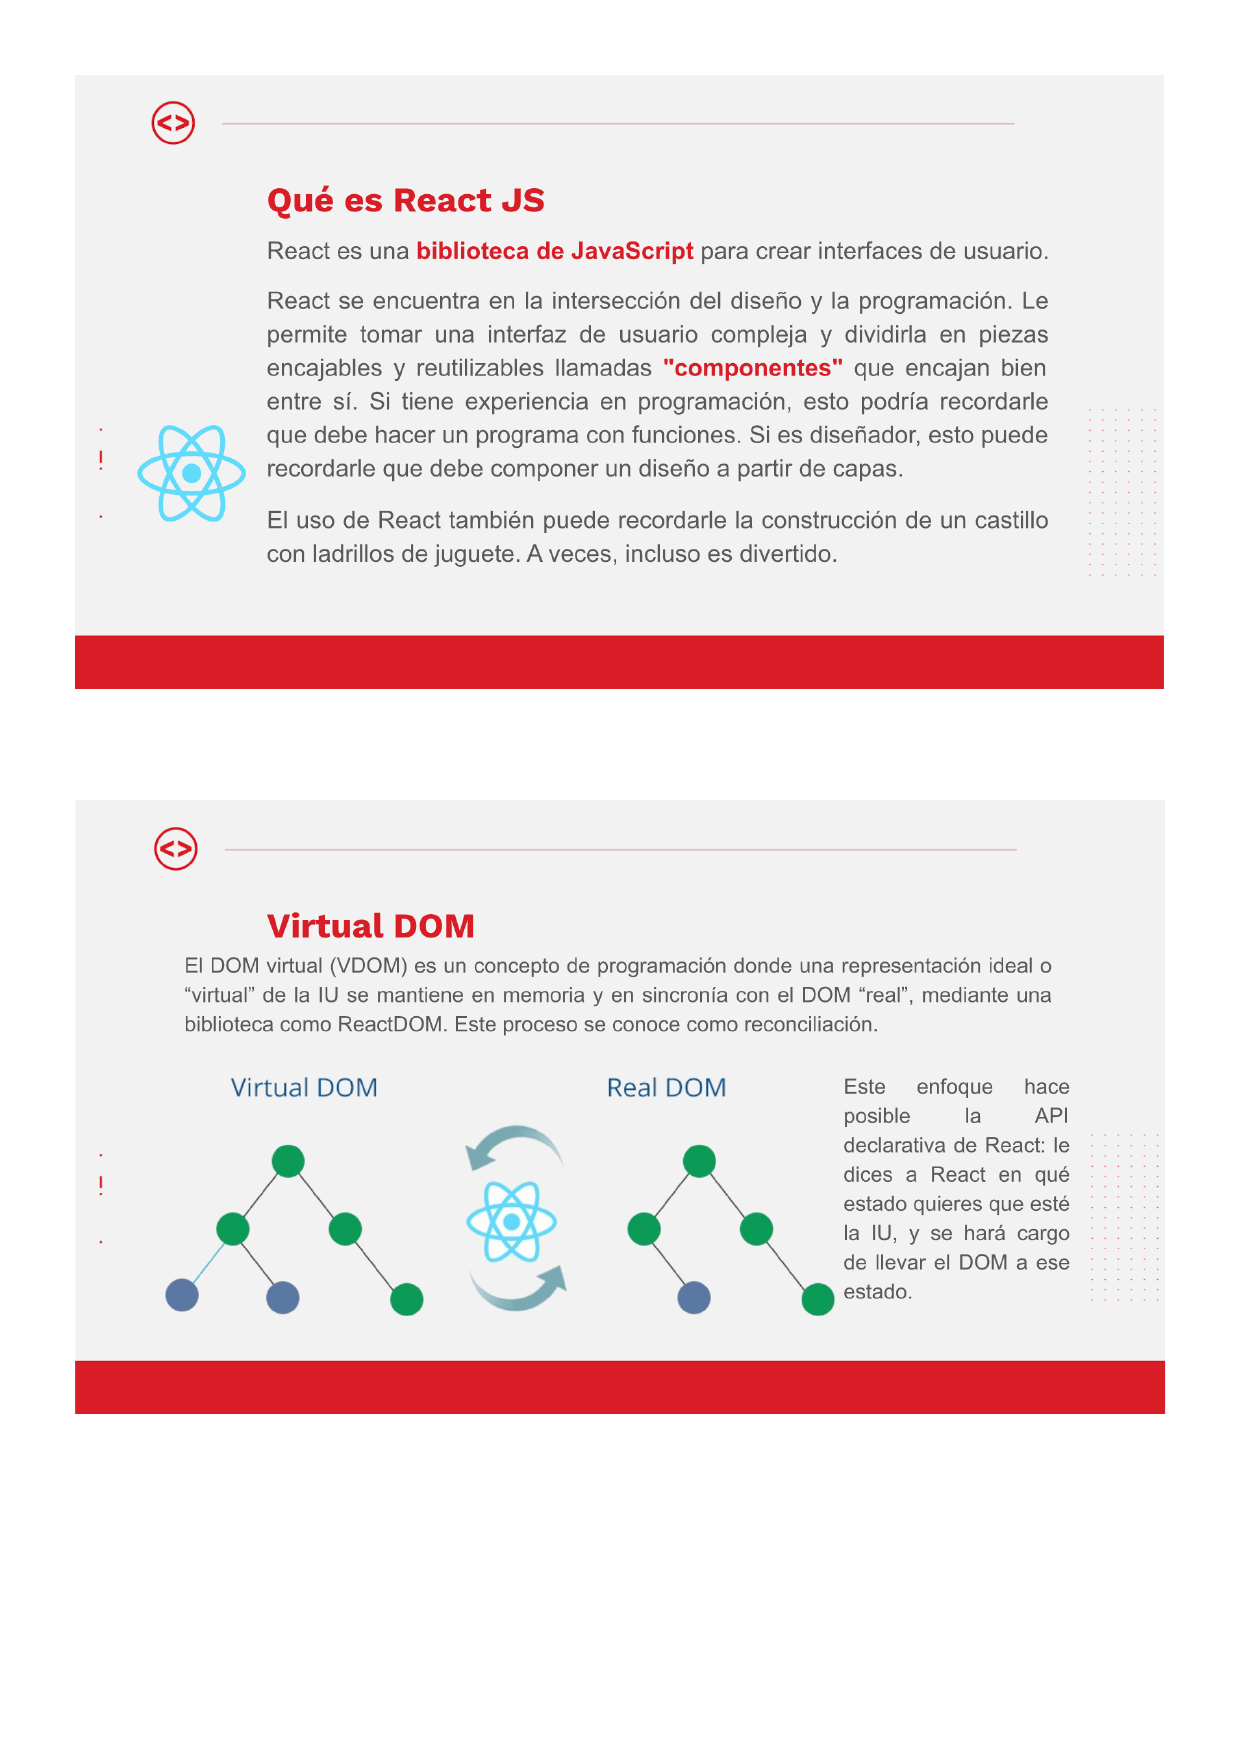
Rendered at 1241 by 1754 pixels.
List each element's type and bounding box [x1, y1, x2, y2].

picture [75, 75, 1166, 689]
picture [75, 800, 1166, 1414]
